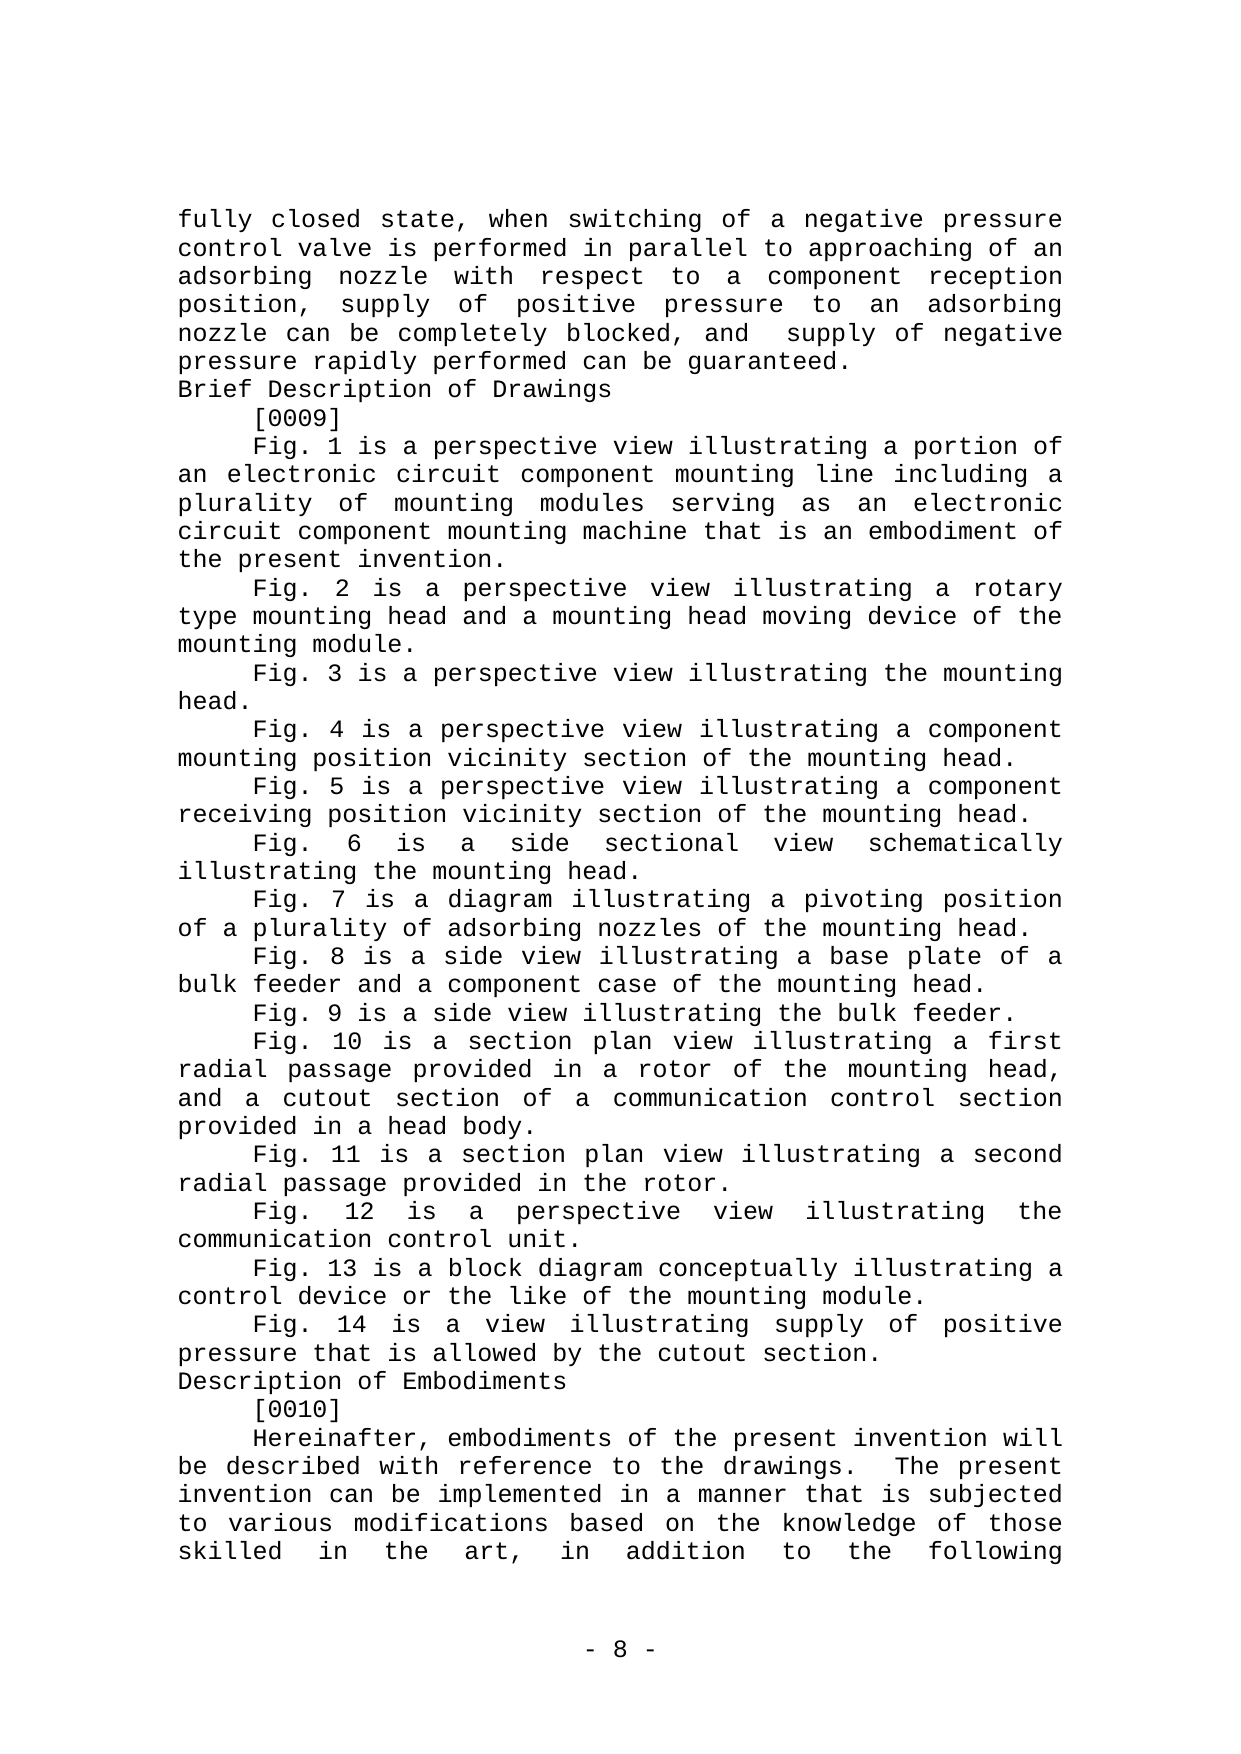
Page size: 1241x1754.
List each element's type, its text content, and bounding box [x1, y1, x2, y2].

text Fig. 8 is a side view illustrating a base plate of a bulk feeder and a component case of the mounting head. [177, 943, 1063, 1000]
text Fig. 10 is a section plan view illustrating a first radial passage provided in a rotor of the mounting head, and a cutout section of a communication control section provided in a head body. [177, 1028, 1063, 1142]
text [177, 1425, 1063, 1567]
text Fig. 2 is a perspective view illustrating a rotary type mounting head and a mounting head moving device of the mounting module. [177, 575, 1063, 660]
text Fig. 9 is a side view illustrating the bulk feeder. [177, 1000, 1063, 1028]
text Fig. 4 is a perspective view illustrating a component mounting position vicinity section of the mounting head. [177, 717, 1063, 773]
text Fig. 6 is a side sectional view schematically illustrating the mounting head. [177, 830, 1063, 887]
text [177, 207, 1063, 377]
text [0010] [177, 1397, 1063, 1425]
text Fig. 12 is a perspective view illustrating the communication control unit. [177, 1198, 1063, 1255]
text Fig. 1 is a perspective view illustrating a portion of an electronic circuit component mounting line including a plurality of mounting modules serving as an electronic circuit component mounting machine that is an embodiment of the present invention. [177, 433, 1063, 575]
text Fig. 7 is a diagram illustrating a pivoting position of a plurality of adsorbing nozzles of the mounting head. [177, 887, 1063, 943]
text Fig. 11 is a section plan view illustrating a second radial passage provided in the rotor. [177, 1142, 1063, 1198]
text Brief Description of Drawings [177, 377, 1063, 405]
text Fig. 14 is a view illustrating supply of positive pressure that is allowed by the cutout section. [177, 1312, 1063, 1368]
text Fig. 13 is a block diagram conceptually illustrating a control device or the like of the mounting module. [177, 1255, 1063, 1312]
text [0009] [177, 405, 1063, 433]
text Fig. 3 is a perspective view illustrating the mounting head. [177, 660, 1063, 717]
text Description of Embodiments [177, 1368, 1063, 1397]
text Fig. 5 is a perspective view illustrating a component receiving position vicinity section of the mounting head. [177, 773, 1063, 830]
